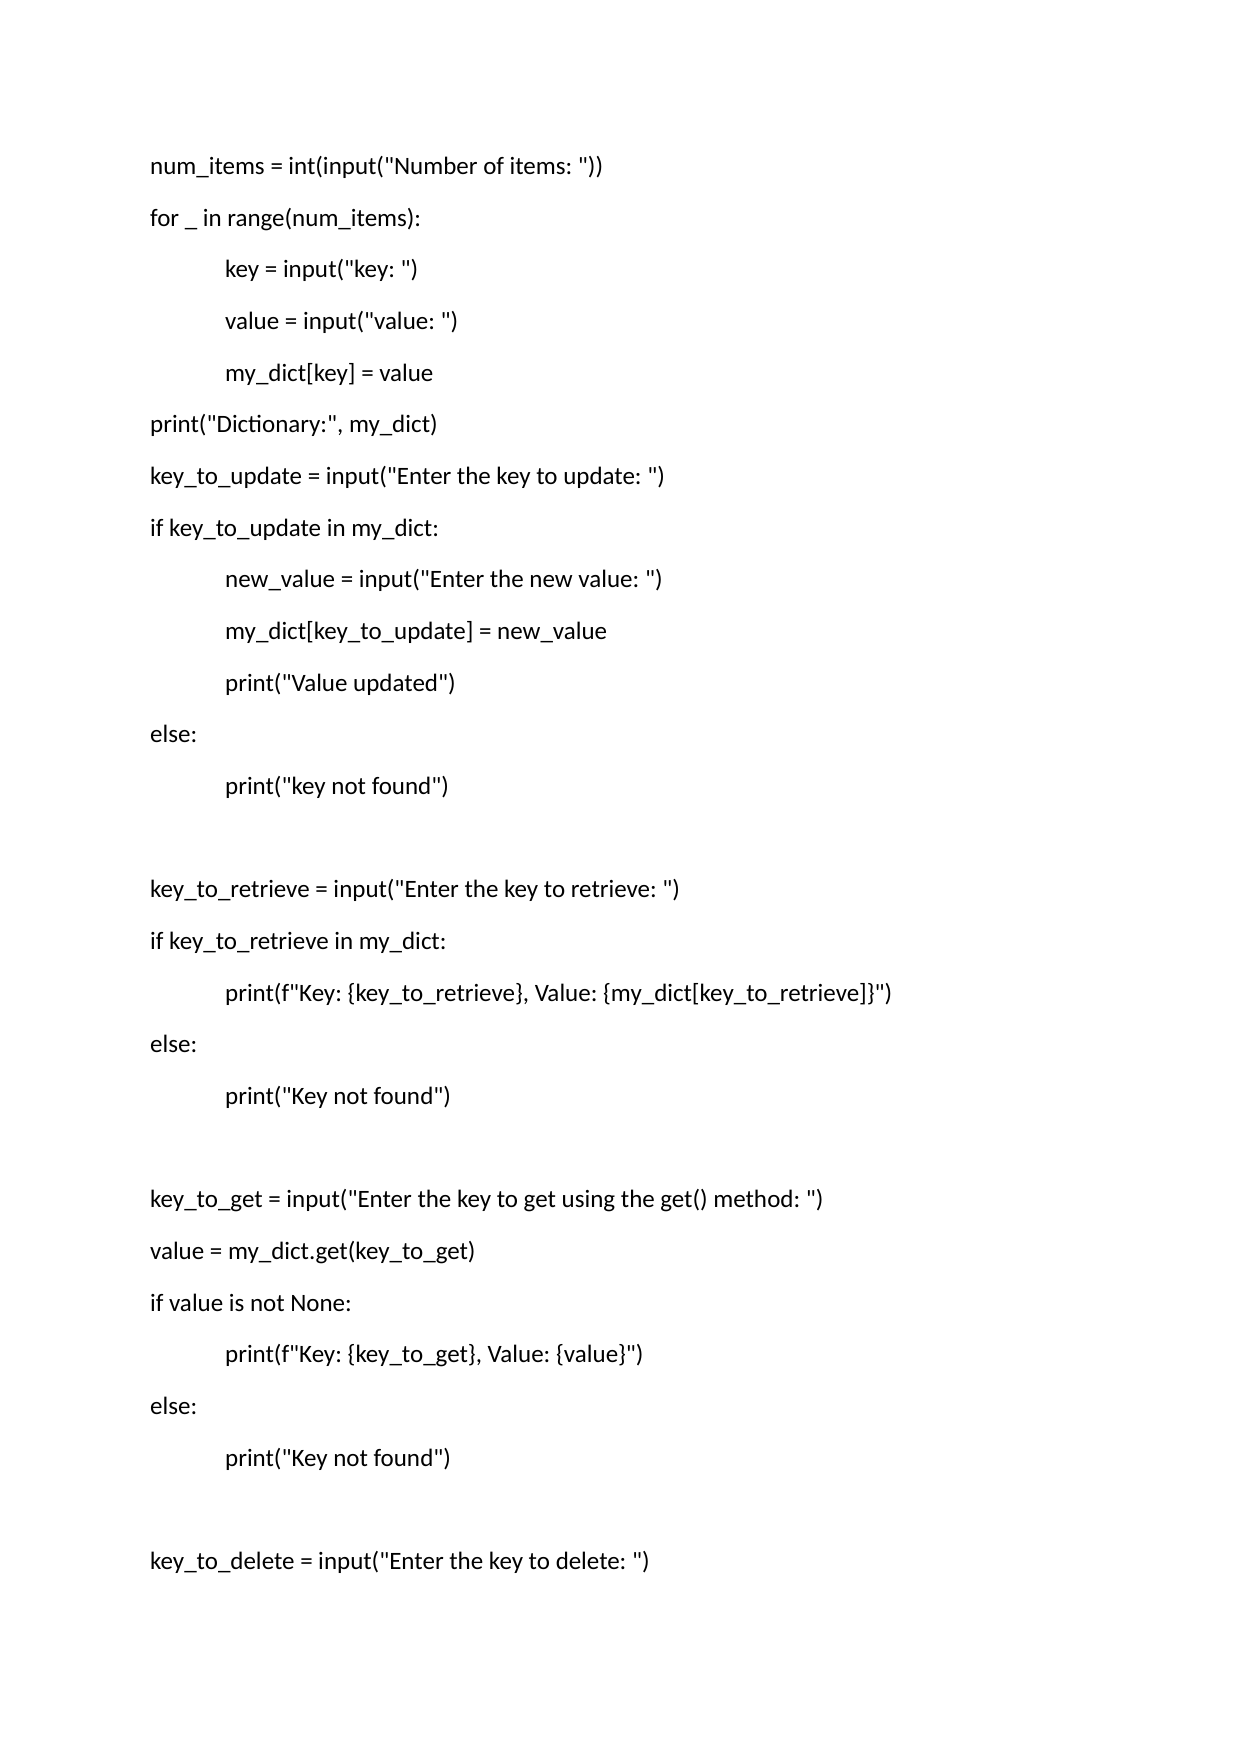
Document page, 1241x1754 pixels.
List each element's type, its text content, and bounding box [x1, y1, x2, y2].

text my_dict[key] = value [150, 357, 1090, 387]
text key_to_delete = input("Enter the key to delete: ") [150, 1545, 1090, 1576]
text if key_to_update in my_dict: [150, 512, 1090, 542]
text print("Dictionary:", my_dict) [150, 408, 1090, 439]
text else: [150, 1028, 1090, 1059]
text value = input("value: ") [150, 305, 1090, 336]
text else: [150, 1390, 1090, 1421]
text key_to_get = input("Enter the key to get using the get() method: ") [150, 1183, 1090, 1214]
text else: [150, 718, 1090, 749]
text my_dict[key_to_update] = new_value [150, 615, 1090, 646]
text print("Value updated") [150, 667, 1090, 697]
text value = my_dict.get(key_to_get) [150, 1235, 1090, 1266]
text print(f"Key: {key_to_get}, Value: {value}") [150, 1338, 1090, 1369]
text for _ in range(num_items): [150, 202, 1090, 232]
text print("key not found") [150, 770, 1090, 801]
text print(f"Key: {key_to_retrieve}, Value: {my_dict[key_to_retrieve]}") [150, 977, 1090, 1007]
text key_to_retrieve = input("Enter the key to retrieve: ") [150, 873, 1090, 904]
text print("Key not found") [150, 1442, 1090, 1472]
text print("Key not found") [150, 1080, 1090, 1111]
text if value is not None: [150, 1287, 1090, 1317]
text num_items = int(input("Number of items: ")) [150, 150, 1090, 181]
text key_to_update = input("Enter the key to update: ") [150, 460, 1090, 491]
text if key_to_retrieve in my_dict: [150, 925, 1090, 956]
text new_value = input("Enter the new value: ") [150, 563, 1090, 594]
text key = input("key: ") [150, 253, 1090, 284]
